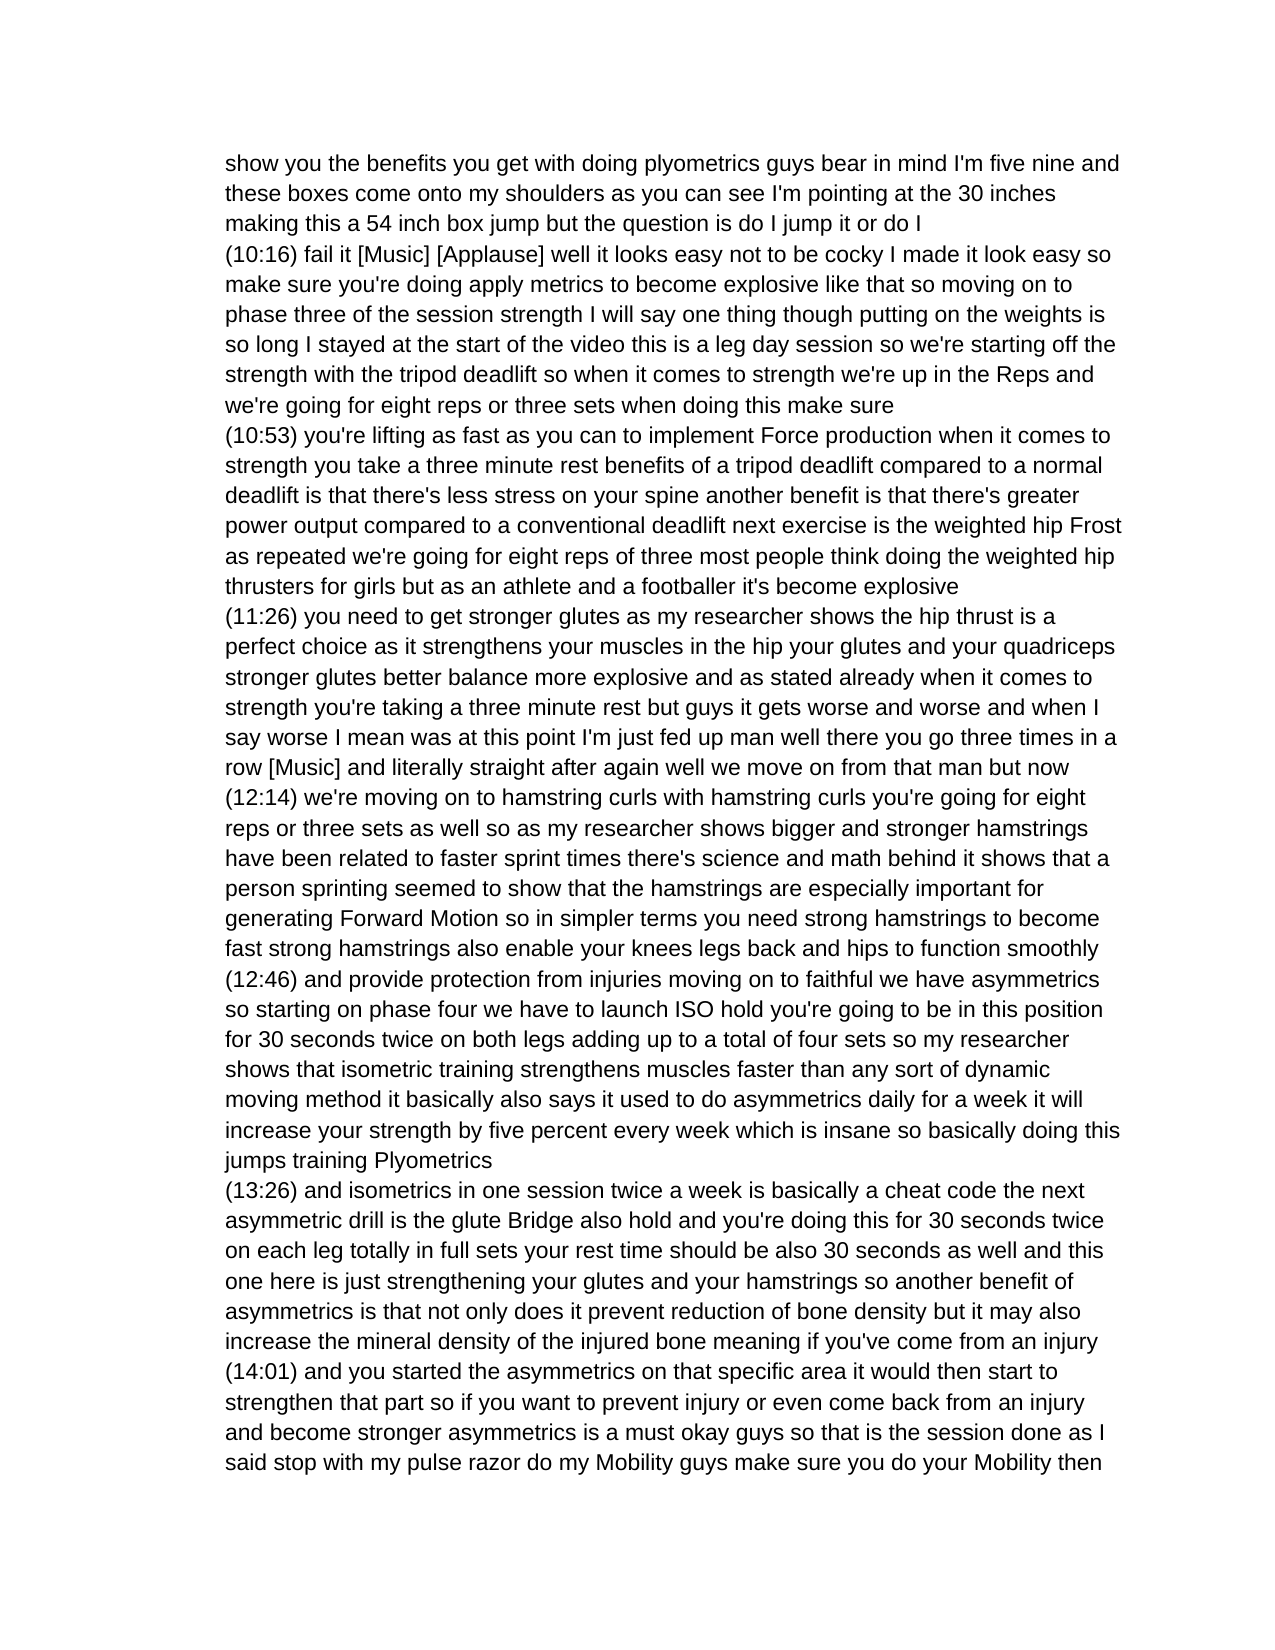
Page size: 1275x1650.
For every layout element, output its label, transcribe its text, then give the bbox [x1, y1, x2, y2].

text (10:16) fail it [Music] [Applause] well it looks easy not to be cocky I made it look easy so make sure you're doing apply metrics to become explosive like that so moving on to phase three of the session strength I will say one thing though putting on the weights is so long I stayed at the start of the video this is a leg day session so we're starting off the strength with the tripod deadlift so when it comes to strength we're up in the Reps and we're going for eight reps or three sets when doing this make sure [225, 241, 1125, 418]
text (11:26) you need to get stronger glutes as my researcher shows the hip thrust is a perfect choice as it strengthens your muscles in the hip your glutes and your quadriceps stronger glutes better balance more explosive and as stated already when it comes to strength you're taking a three minute rest but guys it gets worse and worse and when I say worse I mean was at this point I'm just fed up man well there you go three times in a row [Music] and literally straight after again well we move on from that man but now [225, 603, 1125, 781]
text (12:46) and provide protection from injuries moving on to faithful we have asymmetrics so starting on phase four we have to launch ISO hold you're going to be in this position for 30 seconds twice on both legs adding up to a total of four sets so my researcher shows that isometric training strengthens muscles faster than any sort of dynamic moving method it basically also says it used to do asymmetrics daily for a week it will increase your strength by five percent every week which is insane so basically doing this jumps training Plyometrics [225, 966, 1125, 1173]
text (10:53) you're lifting as fast as you can to implement Force production when it comes to strength you take a three minute rest benefits of a tripod deadlift compared to a normal deadlift is that there's less stress on your spine another benefit is that there's greater power output compared to a conventional deadlift next exercise is the weighted hip Frost as repeated we're going for eight reps of three most people think doing the weighted hip thrusters for girls but as an athlete and a footballer it's become explosive [225, 422, 1125, 599]
text (12:14) we're moving on to hamstring curls with hamstring curls you're going for eight reps or three sets as well so as my researcher shows bigger and stronger hamstrings have been related to faster sprint times there's science and math behind it shows that a person sprinting seemed to show that the hamstrings are especially important for generating Forward Motion so in simpler terms you need strong hamstrings to become fast strong hamstrings also enable your knees legs back and hips to function smoothly [225, 784, 1125, 962]
text (13:26) and isometrics in one session twice a week is basically a cheat code the next asymmetric drill is the glute Bridge also hold and you're doing this for 30 seconds twice on each leg totally in full sets your rest time should be also 30 seconds as well and this one here is just strengthening your glutes and your hamstrings so another benefit of asymmetrics is that not only does it prevent reduction of bone density but it may also increase the mineral density of the injured bone meaning if you've come from an injury [225, 1177, 1125, 1354]
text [225, 150, 1125, 237]
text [225, 1358, 1125, 1475]
